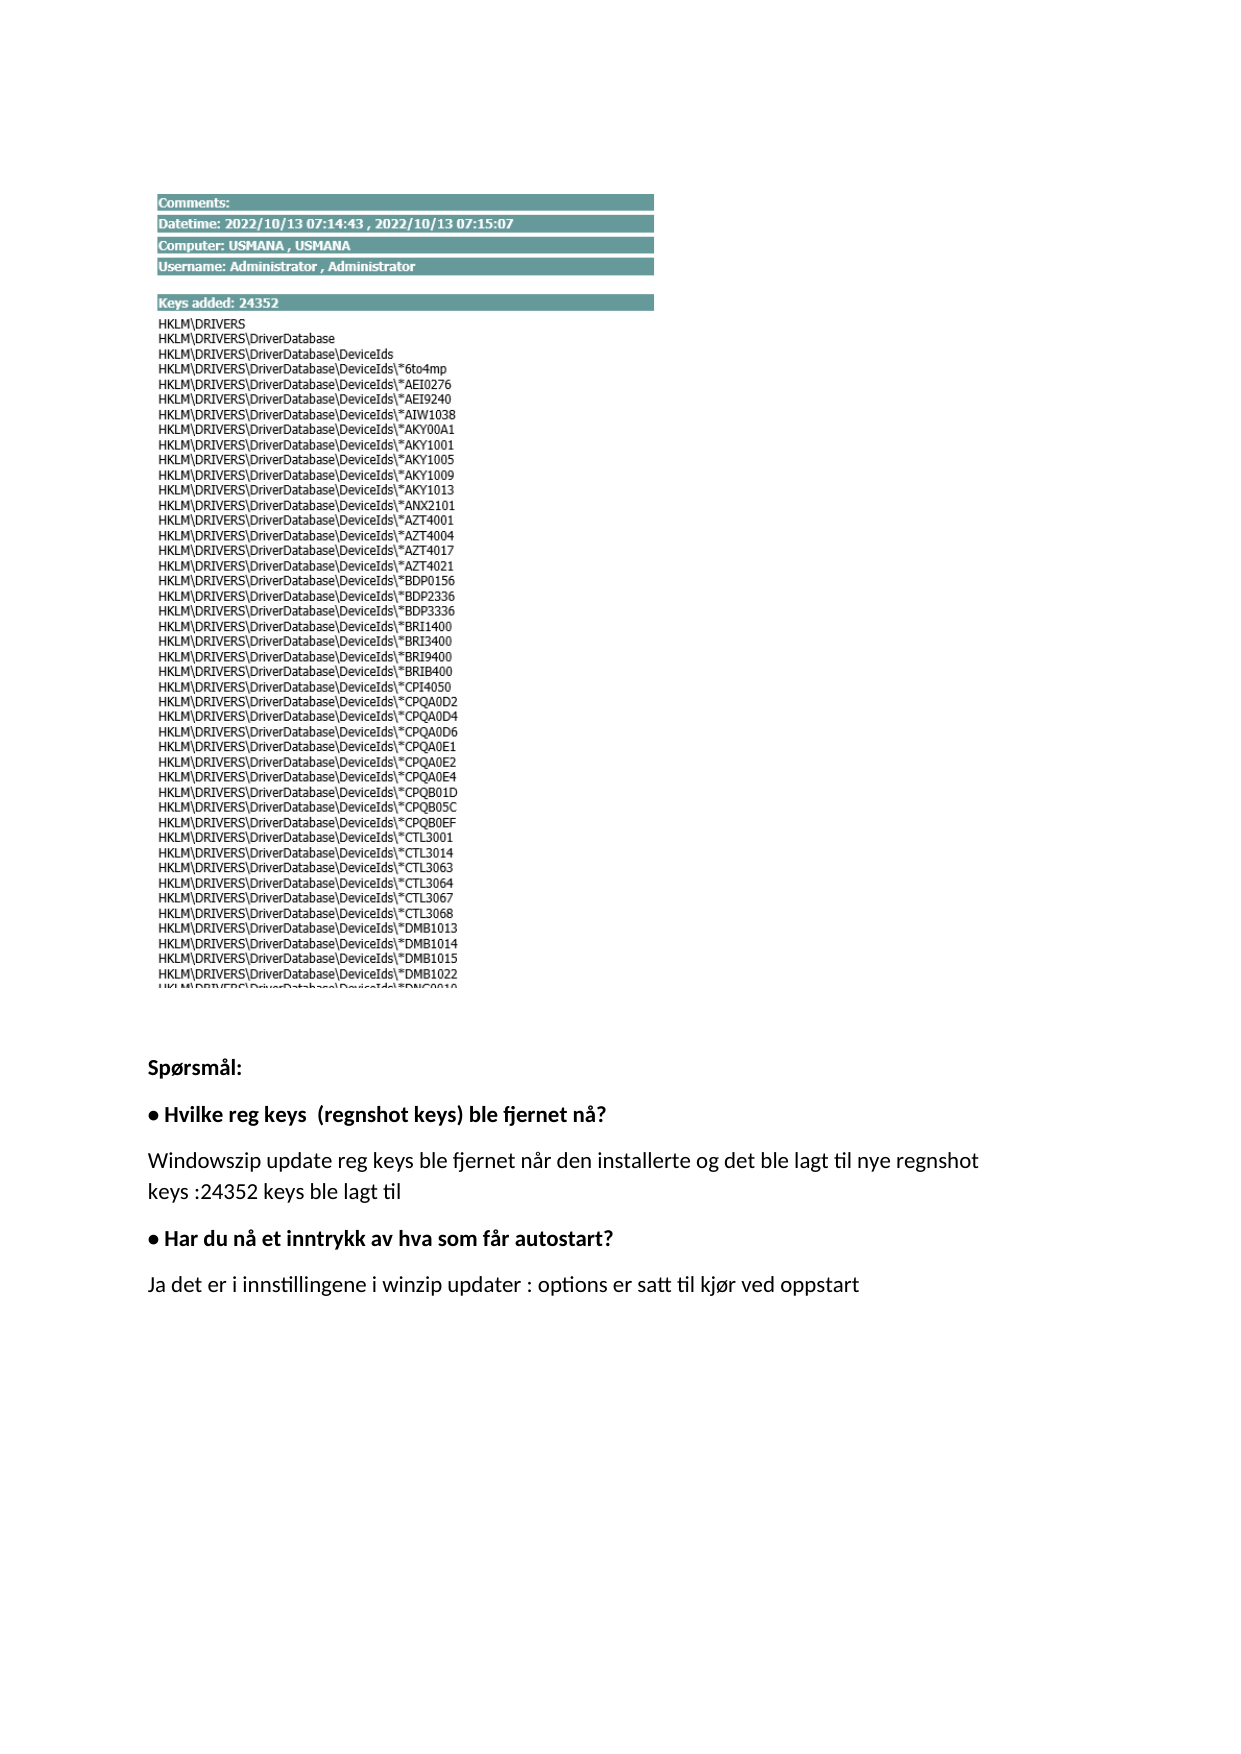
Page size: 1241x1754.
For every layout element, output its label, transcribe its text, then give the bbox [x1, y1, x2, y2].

text • Har du nå et inntrykk av hva som får autostart? [148, 1224, 1093, 1252]
text Spørsmål: [148, 1053, 1093, 1081]
text Windowszip update reg keys ble fjernet når den installerte og det ble lagt til nye regnshot keys :24352 keys ble lagt til [148, 1147, 1093, 1205]
text • Hvilke reg keys (regnshot keys) ble fjernet nå? [148, 1100, 1093, 1128]
text Ja det er i innstillingene i winzip updater : options er satt til kjør ved oppstart [148, 1271, 1093, 1299]
